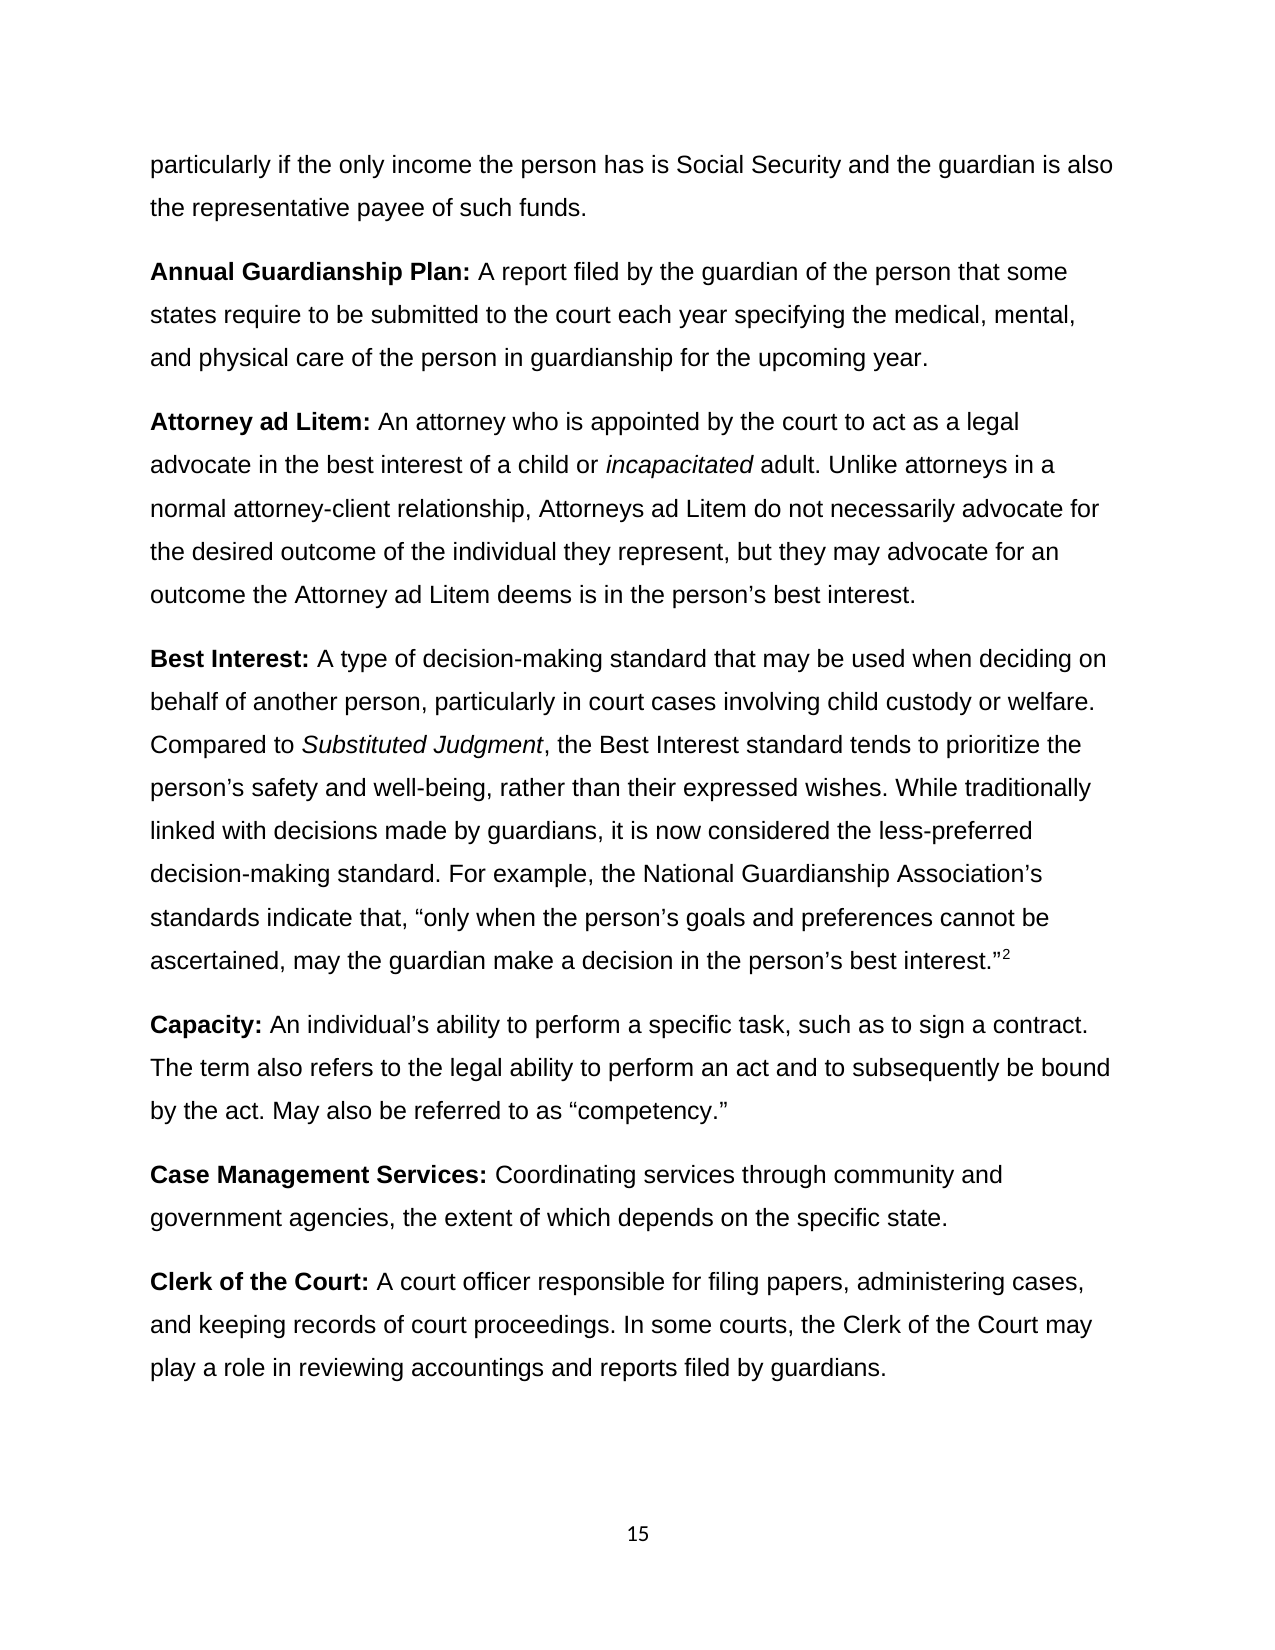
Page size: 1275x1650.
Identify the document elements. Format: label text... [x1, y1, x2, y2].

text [150, 150, 1125, 222]
text Case Management Services: Coordinating services through community and government agencies, the extent of which depends on the specific state. [150, 1160, 1125, 1232]
text Capacity: An individual’s ability to perform a specific task, such as to sign a contract. The term also refers to the legal ability to perform an act and to subsequently be bound by the act. May also be referred to as “competency.” [150, 1009, 1125, 1124]
text Best Interest: A type of decision-making standard that may be used when deciding on behalf of another person, particularly in court cases involving child custody or welfare. Compared to Substituted Judgment, the Best Interest standard tends to prioritize the person’s safety and well-being, rather than their expressed wishes. While traditionally linked with decisions made by guardians, it is now considered the less-preferred decision-making standard. For example, the National Guardianship Association’s standards indicate that, “only when the person’s goals and preferences cannot be ascertained, may the guardian make a decision in the person’s best interest.” [150, 644, 1125, 974]
text Attorney ad Litem: An attorney who is appointed by the court to act as a legal advocate in the best interest of a child or incapacitated adult. Unlike attorneys in a normal attorney-client relationship, Attorneys ad Litem do not necessarily advocate for the desired outcome of the individual they represent, but they may advocate for an outcome the Attorney ad Litem deems is in the person’s best interest. [150, 407, 1125, 608]
text Annual Guardianship Plan: A report filed by the guardian of the person that some states require to be submitted to the court each year specifying the medical, mental, and physical care of the person in guardianship for the upcoming year. [150, 257, 1125, 372]
text Clerk of the Court: A court officer responsible for filing papers, administering cases, and keeping records of court proceedings. In some courts, the Clerk of the Court may play a role in reviewing accountings and reports filed by guardians. [150, 1267, 1125, 1382]
